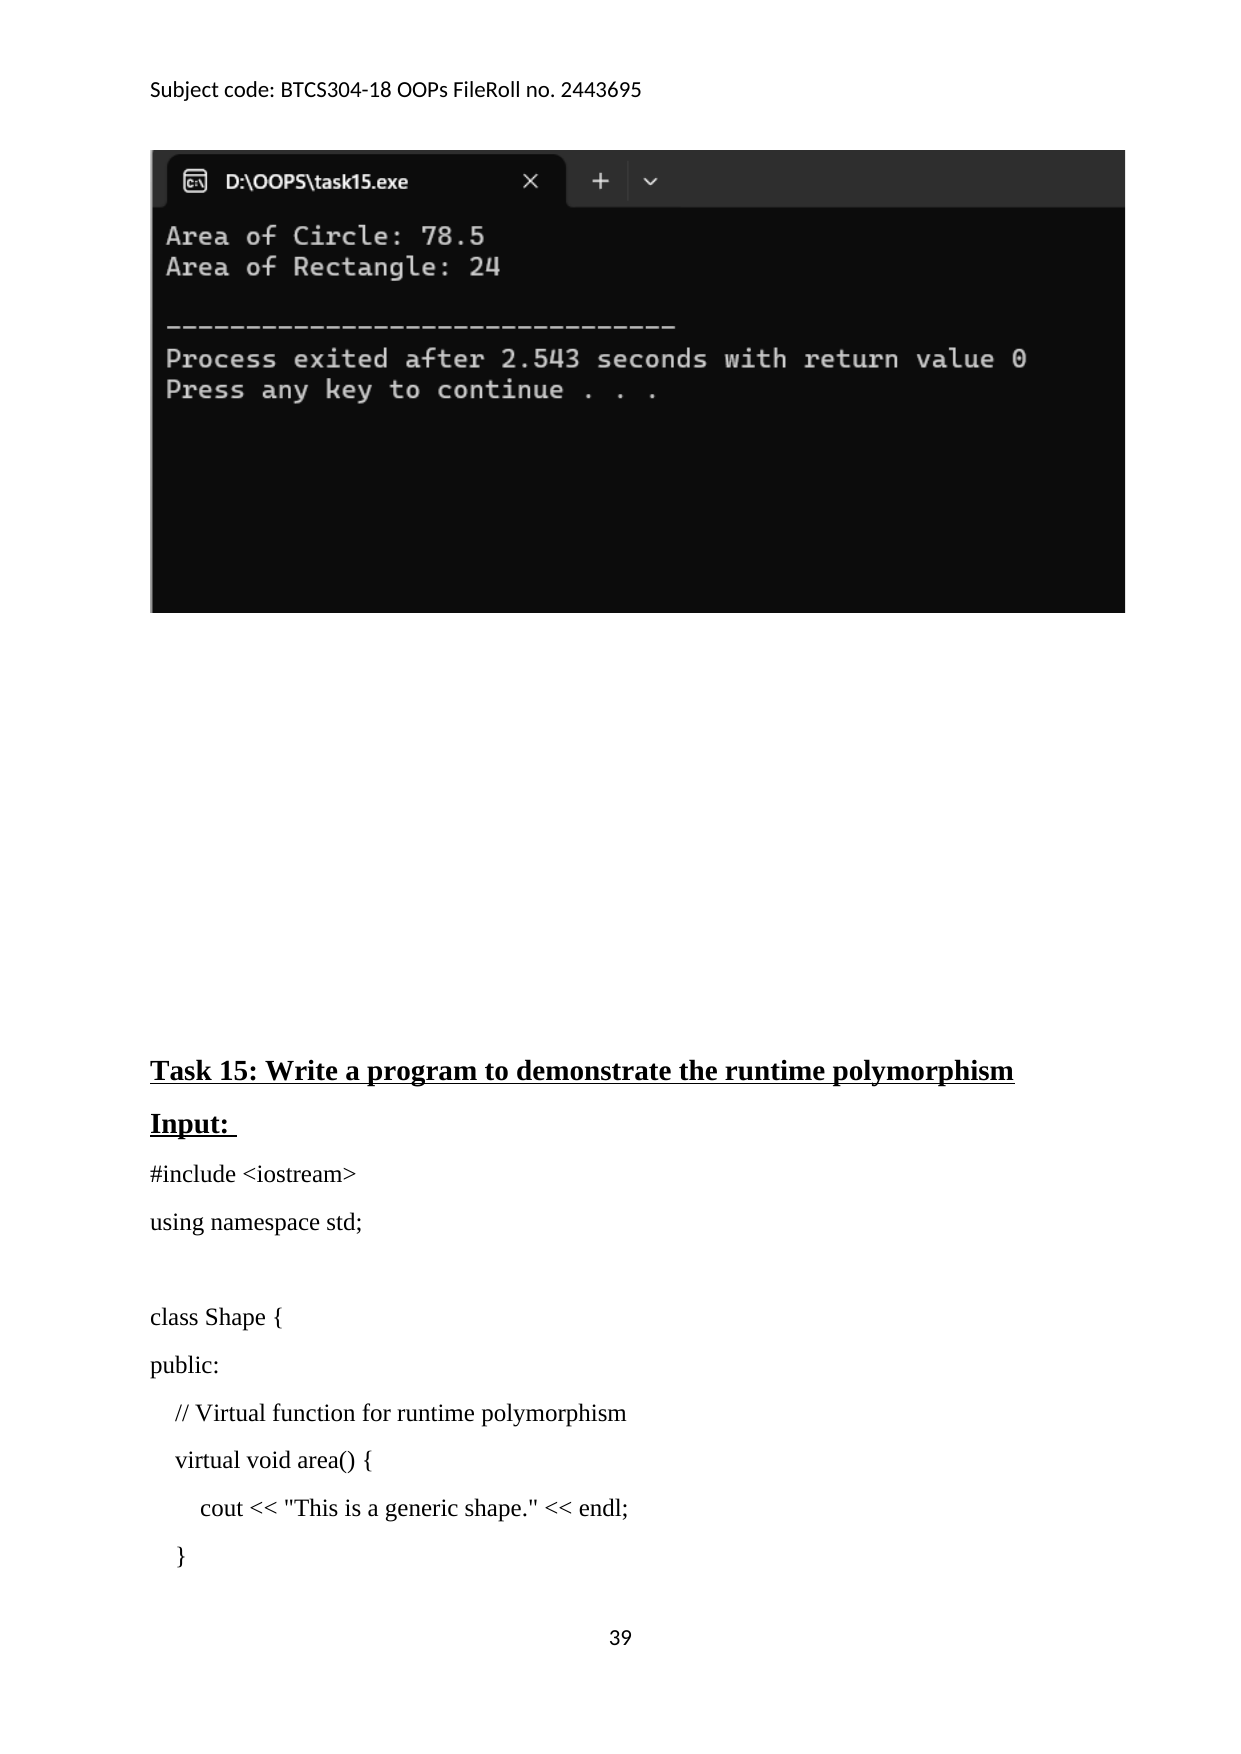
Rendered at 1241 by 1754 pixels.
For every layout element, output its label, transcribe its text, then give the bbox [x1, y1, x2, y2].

text Task 15: Write a program to demonstrate the runtime polymorphism [150, 1053, 1090, 1087]
picture [150, 150, 1125, 613]
text virtual void area() { [150, 1445, 1090, 1474]
text cout << "This is a generic shape." << endl; [150, 1493, 1090, 1522]
text } [150, 1541, 1090, 1569]
text #include <iostream> [150, 1159, 1090, 1188]
text Input: [150, 1106, 1090, 1140]
text class Shape { [150, 1302, 1090, 1331]
text public: [150, 1350, 1090, 1379]
text // Virtual function for runtime polymorphism [150, 1398, 1090, 1426]
text using namespace std; [150, 1207, 1090, 1236]
